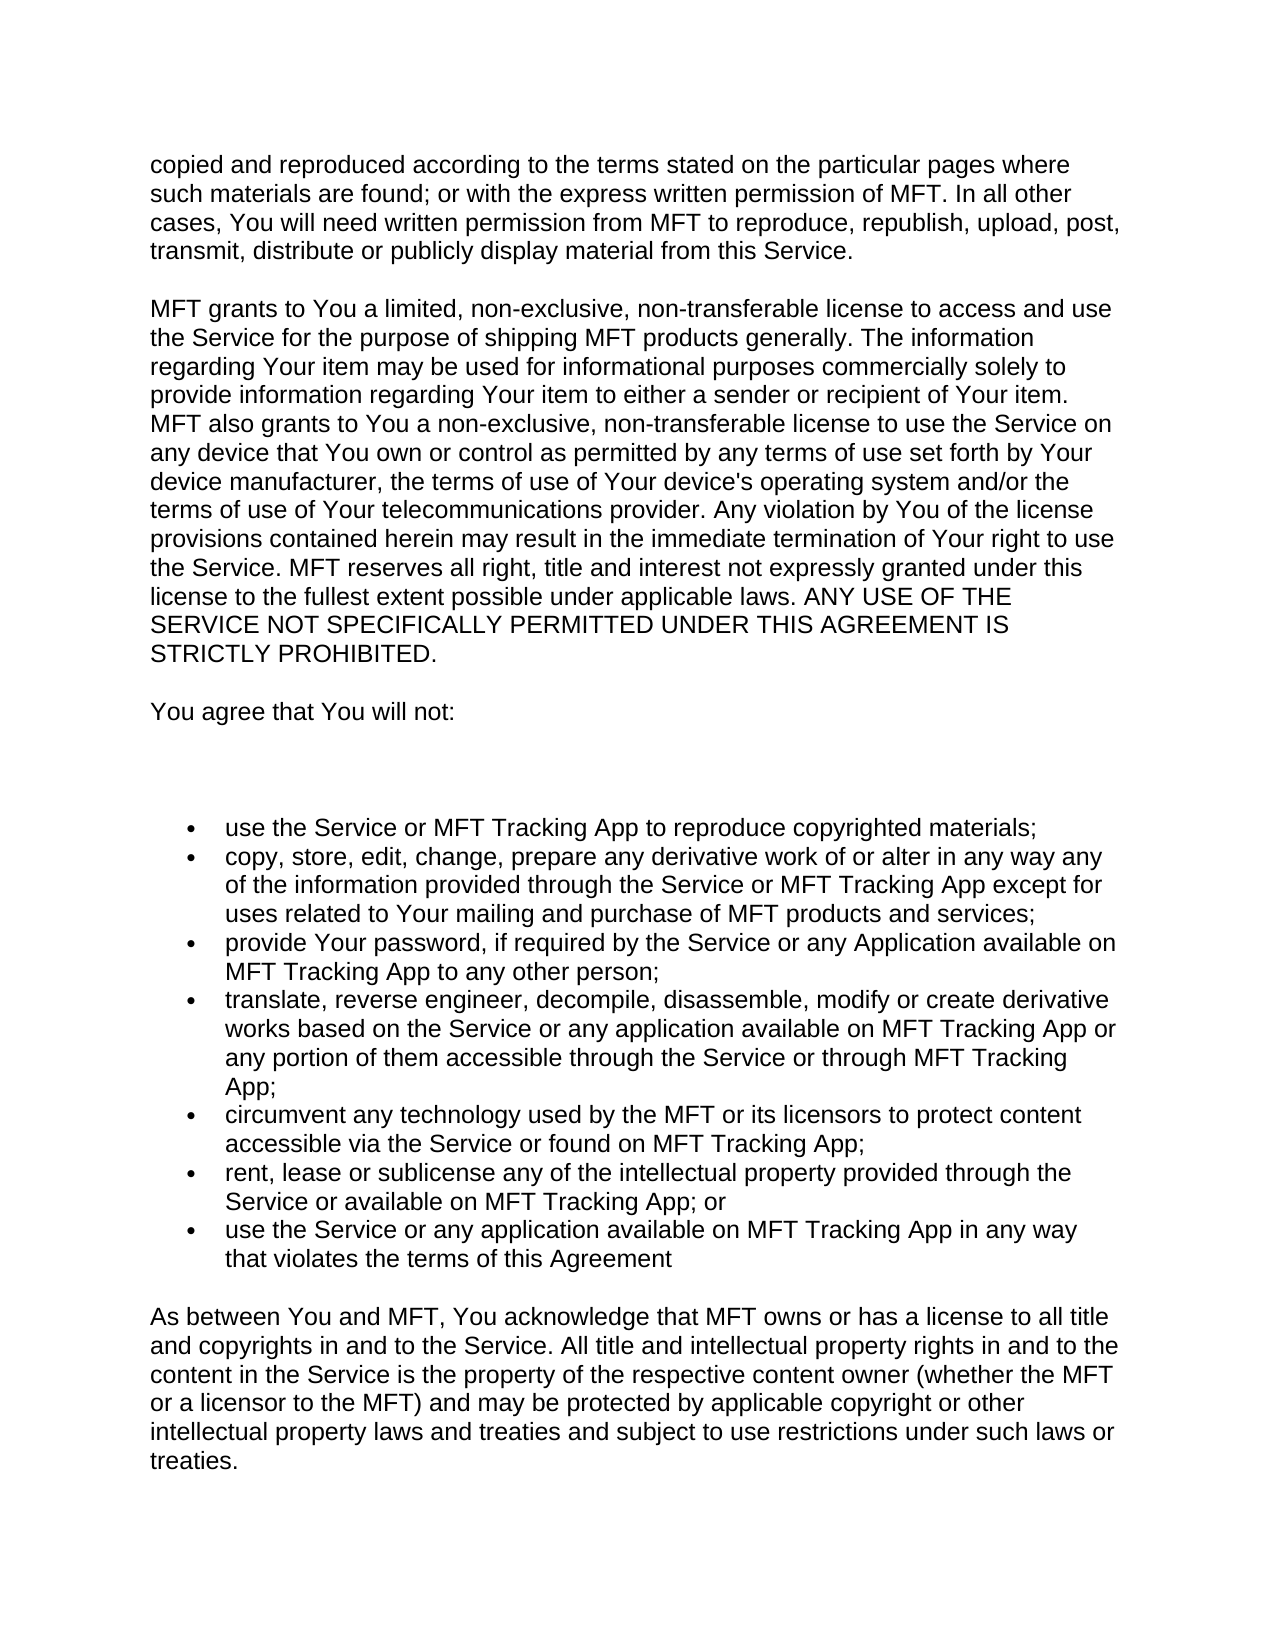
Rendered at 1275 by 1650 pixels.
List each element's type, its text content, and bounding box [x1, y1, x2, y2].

list use the Service or MFT Tracking App to reproduce copyrighted materials; [187, 813, 1125, 842]
list use the Service or any application available on MFT Tracking App in any way that violates the terms of this Agreement [187, 1215, 1125, 1273]
list circumvent any technology used by the MFT or its licensors to protect content accessible via the Service or found on MFT Tracking App; [187, 1100, 1125, 1158]
text As between You and MFT, You acknowledge that MFT owns or has a license to all title and copyrights in and to the Service. All title and intellectual property rights in and to the content in the Service is the property of the respective content owner (whether the MFT or a licensor to the MFT) and may be protected by applicable copyright or other intellectual property laws and treaties and subject to use restrictions under such laws or treaties. [150, 1302, 1125, 1474]
list rent, lease or sublicense any of the intellectual property provided through the Service or available on MFT Tracking App; or [187, 1158, 1125, 1215]
text MFT grants to You a limited, non-exclusive, non-transferable license to access and use the Service for the purpose of shipping MFT products generally. The information regarding Your item may be used for informational purposes commercially solely to provide information regarding Your item to either a sender or recipient of Your item. MFT also grants to You a non-exclusive, non-transferable license to use the Service on any device that You own or control as permitted by any terms of use set forth by Your device manufacturer, the terms of use of Your device's operating system and/or the terms of use of Your telecommunications provider. Any violation by You of the license provisions contained herein may result in the immediate termination of Your right to use the Service. MFT reserves all right, title and interest not expressly granted under this license to the fullest extent possible under applicable laws. ANY USE OF THE SERVICE NOT SPECIFICALLY PERMITTED UNDER THIS AGREEMENT IS STRICTLY PROHIBITED. [150, 294, 1125, 668]
list copy, store, edit, change, prepare any derivative work of or alter in any way any of the information provided through the Service or MFT Tracking App except for uses related to Your mailing and purchase of MFT products and services; [187, 842, 1125, 928]
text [150, 150, 1125, 265]
text You agree that You will not: [150, 697, 1125, 726]
list provide Your password, if required by the Service or any Application available on MFT Tracking App to any other person; [187, 928, 1125, 985]
list translate, reverse engineer, decompile, disassemble, modify or create derivative works based on the Service or any application available on MFT Tracking App or any portion of them accessible through the Service or through MFT Tracking App; [187, 985, 1125, 1100]
